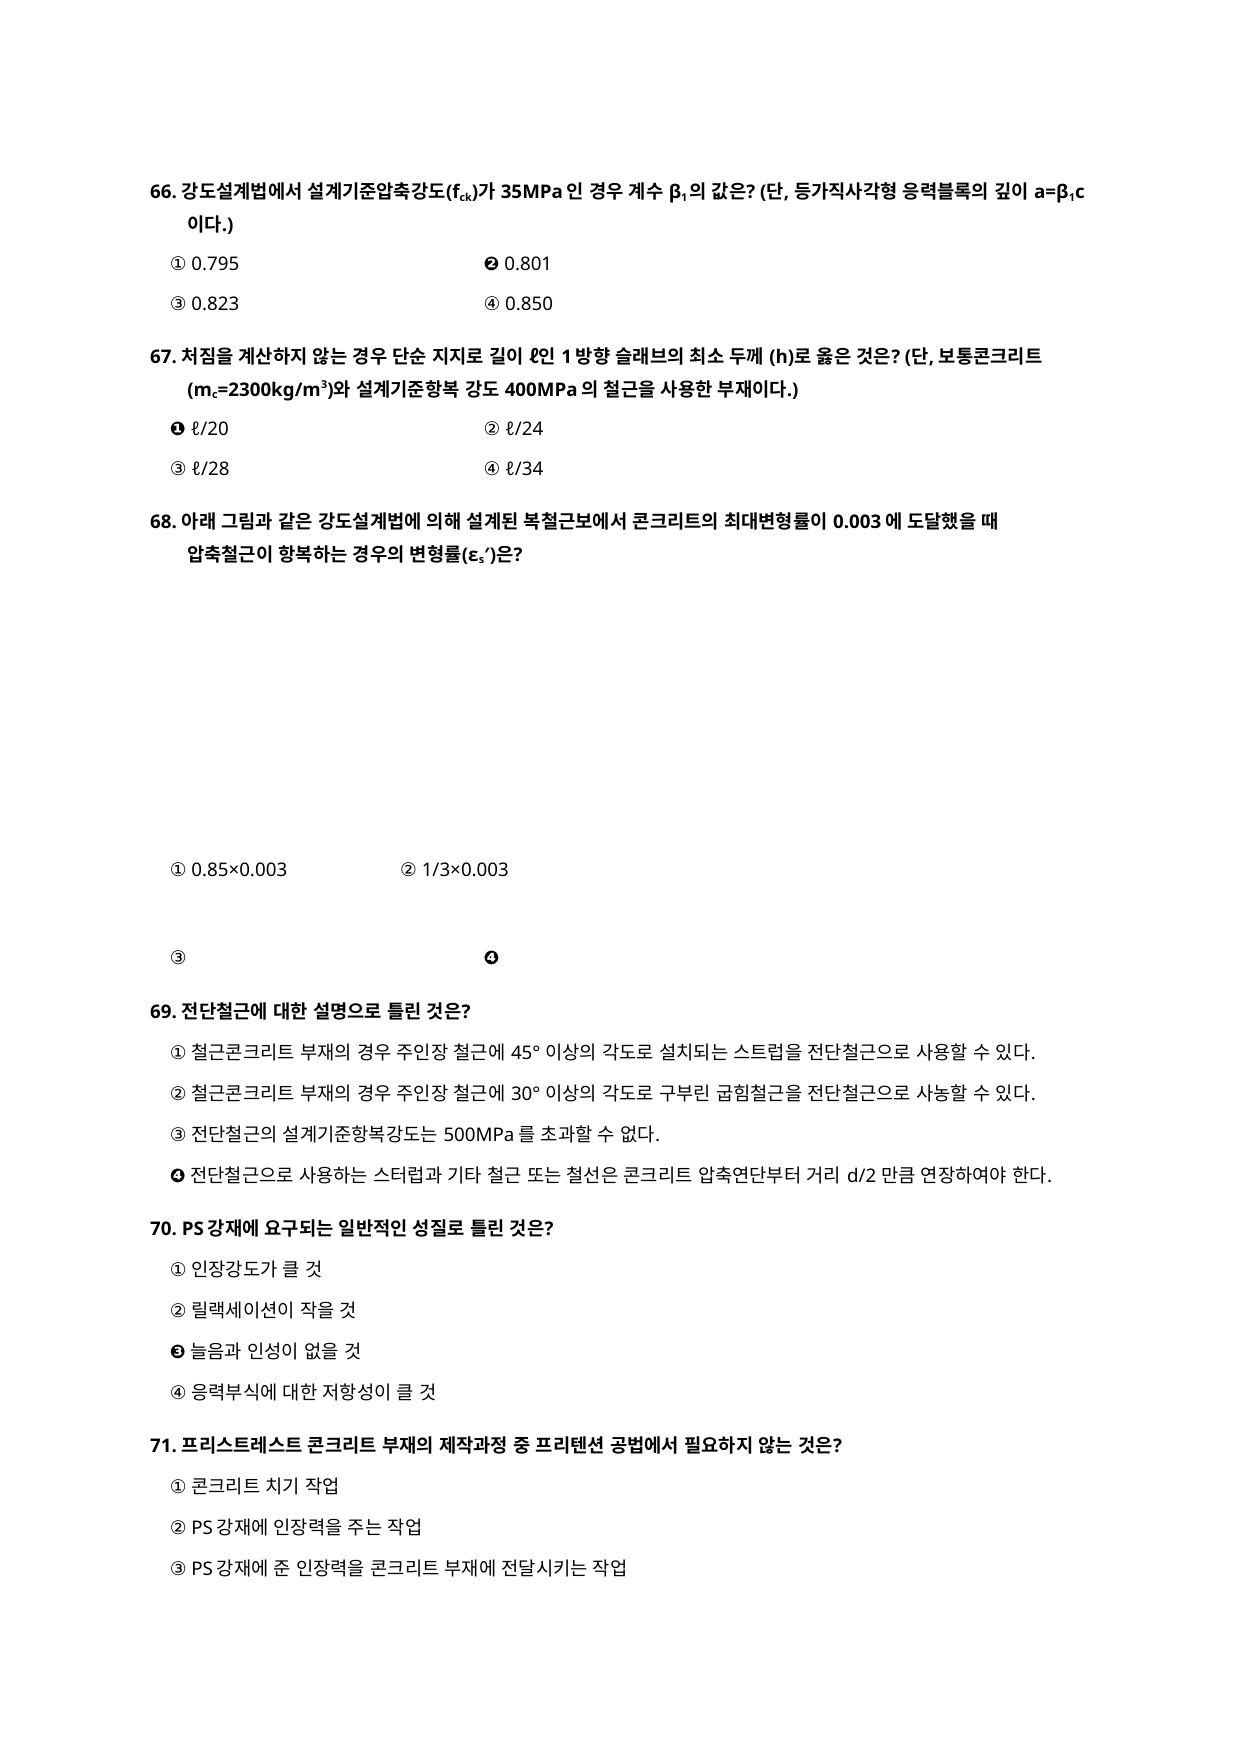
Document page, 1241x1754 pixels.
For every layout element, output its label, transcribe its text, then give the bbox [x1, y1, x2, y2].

text ❶ ℓ/20 ② ℓ/24 [150, 416, 1090, 441]
text ③ 전단철근의 설계기준항복강도는 500MPa를 초과할 수 없다. [150, 1119, 1090, 1147]
text 71. 프리스트레스트 콘크리트 부재의 제작과정 중 프리텐션 공법에서 필요하지 않는 것은? [150, 1431, 1090, 1458]
text ① 0.795 ❷ 0.801 [150, 251, 1090, 276]
text ③ 0.823 ④ 0.850 [150, 290, 1090, 316]
text 66. 강도설계법에서 설계기준압축강도(fck)가 35MPa인 경우 계수 β1의 값은? (단, 등가직사각형 응력블록의 깊이 a=β1c이다.) [150, 177, 1090, 237]
text ❸ 늘음과 인성이 없을 것 [150, 1337, 1090, 1364]
text ③ ❹ [150, 896, 1090, 970]
text 69. 전단철근에 대한 설명으로 틀린 것은? [150, 997, 1090, 1024]
text ② PS강재에 인장력을 주는 작업 [150, 1513, 1090, 1540]
text ③ ℓ/28 ④ ℓ/34 [150, 455, 1090, 481]
text 70. PS강재에 요구되는 일반적인 성질로 틀린 것은? [150, 1214, 1090, 1241]
text ① 인장강도가 클 것 [150, 1255, 1090, 1282]
text ② 철근콘크리트 부재의 경우 주인장 철근에 30° 이상의 각도로 구부린 굽힘철근을 전단철근으로 사농할 수 있다. [150, 1078, 1090, 1106]
text ① 0.85×0.003 ② 1/3×0.003 [150, 856, 1090, 882]
text ① 콘크리트 치기 작업 [150, 1472, 1090, 1499]
text ❹ 전단철근으로 사용하는 스터럽과 기타 철근 또는 철선은 콘크리트 압축연단부터 거리 d/2 만큼 연장하여야 한다. [150, 1160, 1090, 1188]
text ① 철근콘크리트 부재의 경우 주인장 철근에 45° 이상의 각도로 설치되는 스트럽을 전단철근으로 사용할 수 있다. [150, 1038, 1090, 1065]
text ④ 응력부식에 대한 저항성이 클 것 [150, 1378, 1090, 1405]
text ② 릴랙세이션이 작을 것 [150, 1296, 1090, 1323]
text 67. 처짐을 계산하지 않는 경우 단순 지지로 길이 ℓ인 1방향 슬래브의 최소 두께 (h)로 옳은 것은? (단, 보통콘크리트(mc=2300kg/m3)와 설계기준항복 강도 400MPa의 철근을 사용한 부재이다.) [150, 342, 1090, 402]
text 68. 아래 그림과 같은 강도설계법에 의해 설계된 복철근보에서 콘크리트의 최대변형률이 0.003에 도달했을 때 압축철근이 항복하는 경우의 변형률(εs′)은? [150, 507, 1090, 567]
text ③ PS강재에 준 인장력을 콘크리트 부재에 전달시키는 작업 [150, 1554, 1090, 1581]
